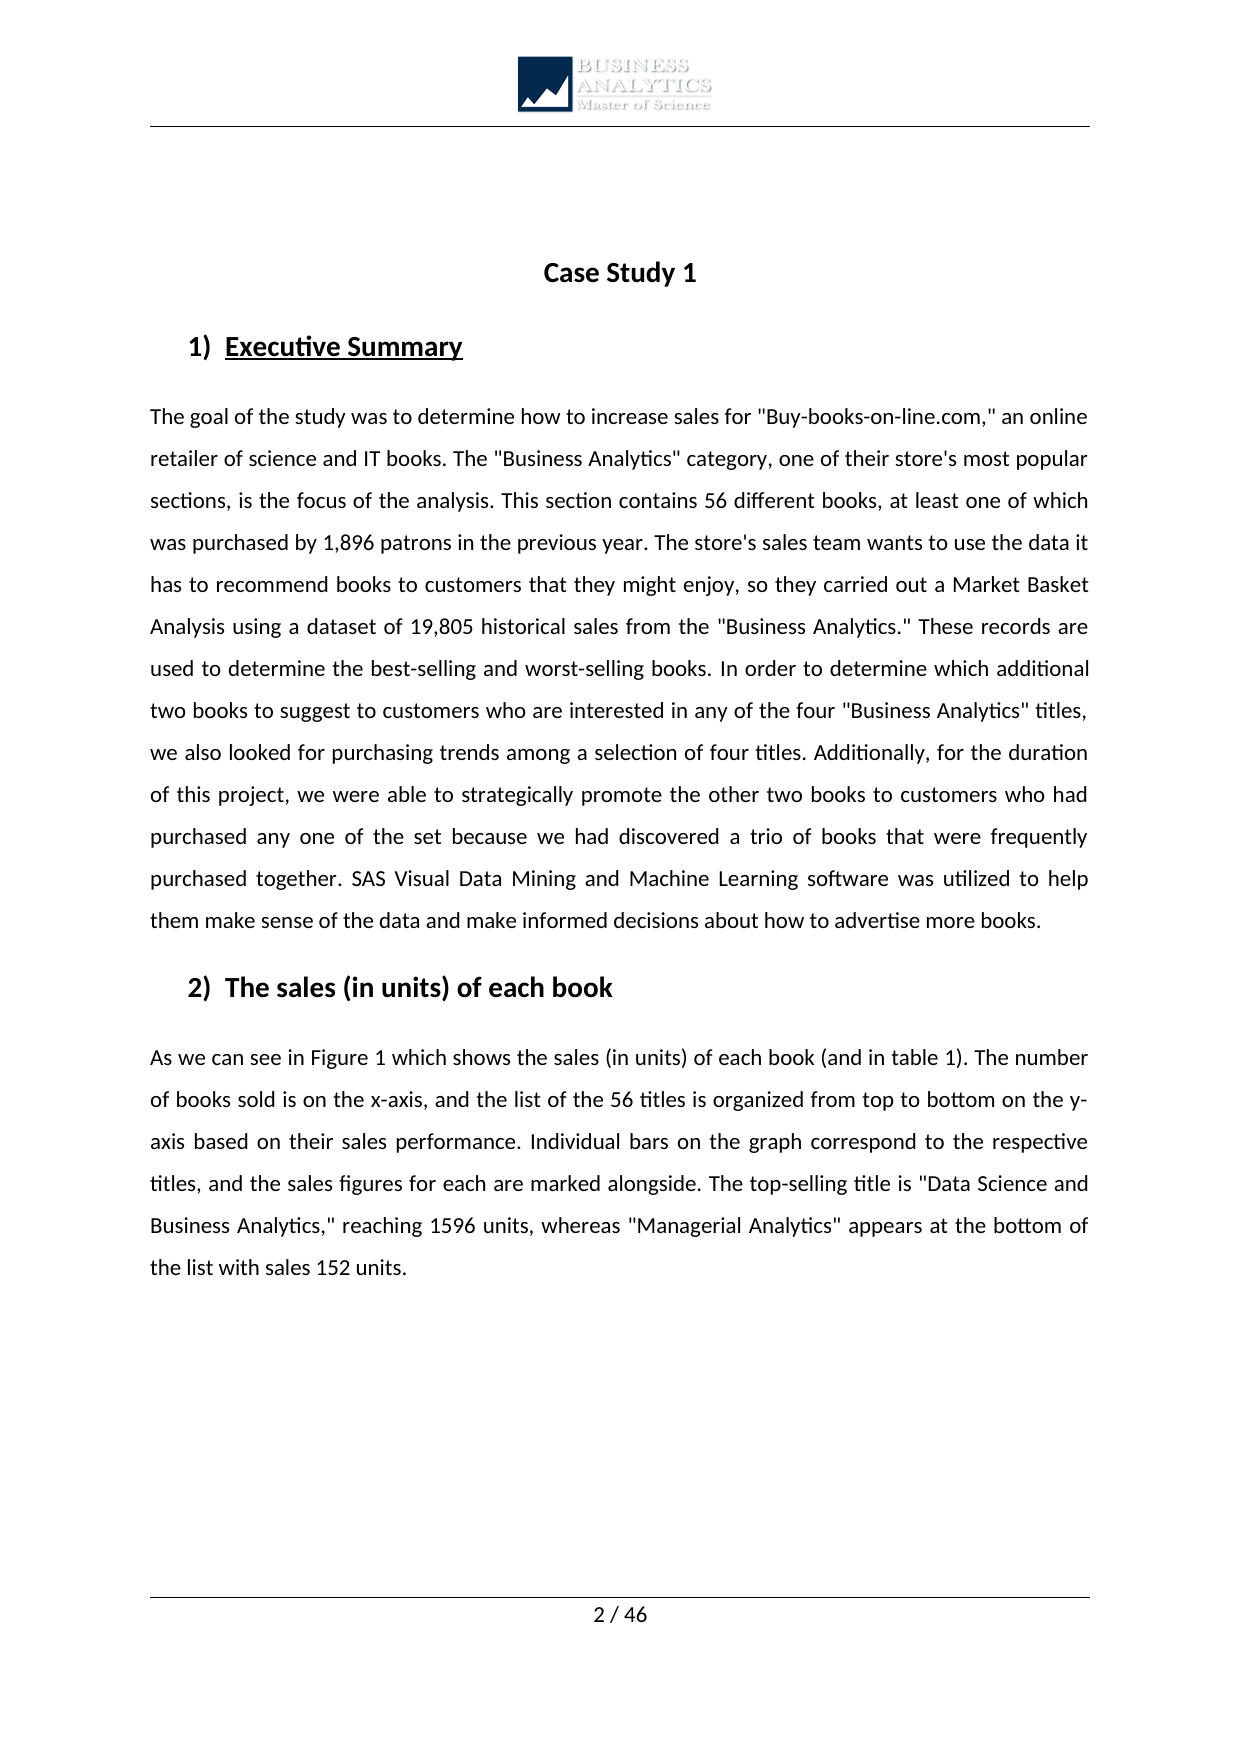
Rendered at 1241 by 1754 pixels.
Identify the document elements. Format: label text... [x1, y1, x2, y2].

text Case Study 1 [150, 254, 1090, 289]
text The goal of the study was to determine how to increase sales for "Buy-books-on-line.com," an online retailer of science and IT books. The "Business Analytics" category, one of their store's most popular sections, is the focus of the analysis. This section contains 56 different books, at least one of which was purchased by 1,896 patrons in the previous year. The store's sales team wants to use the data it has to recommend books to customers that they might enjoy, so they carried out a Market Basket Analysis using a dataset of 19,805 historical sales from the "Business Analytics." These records are used to determine the best-selling and worst-selling books. In order to determine which additional two books to suggest to customers who are interested in any of the four "Business Analytics" titles, we also looked for purchasing trends among a selection of four titles. Additionally, for the duration of this project, we were able to strategically promote the other two books to customers who had purchased any one of the set because we had discovered a trio of books that were frequently purchased together. SAS Visual Data Mining and Machine Learning software was utilized to help them make sense of the data and make informed decisions about how to advertise more books. [150, 402, 1090, 934]
picture [517, 56, 723, 115]
list The sales (in units) of each book [187, 969, 1090, 1004]
list Executive Summary [187, 328, 1090, 363]
text As we can see in Figure 1 which shows the sales (in units) of each book (and in table 1). The number of books sold is on the x-axis, and the list of the 56 titles is organized from top to bottom on the y-axis based on their sales performance. Individual bars on the graph correspond to the respective titles, and the sales figures for each are marked alongside. The top-selling title is "Data Science and Business Analytics," reaching 1596 units, whereas "Managerial Analytics" appears at the bottom of the list with sales 152 units. [150, 1043, 1090, 1281]
